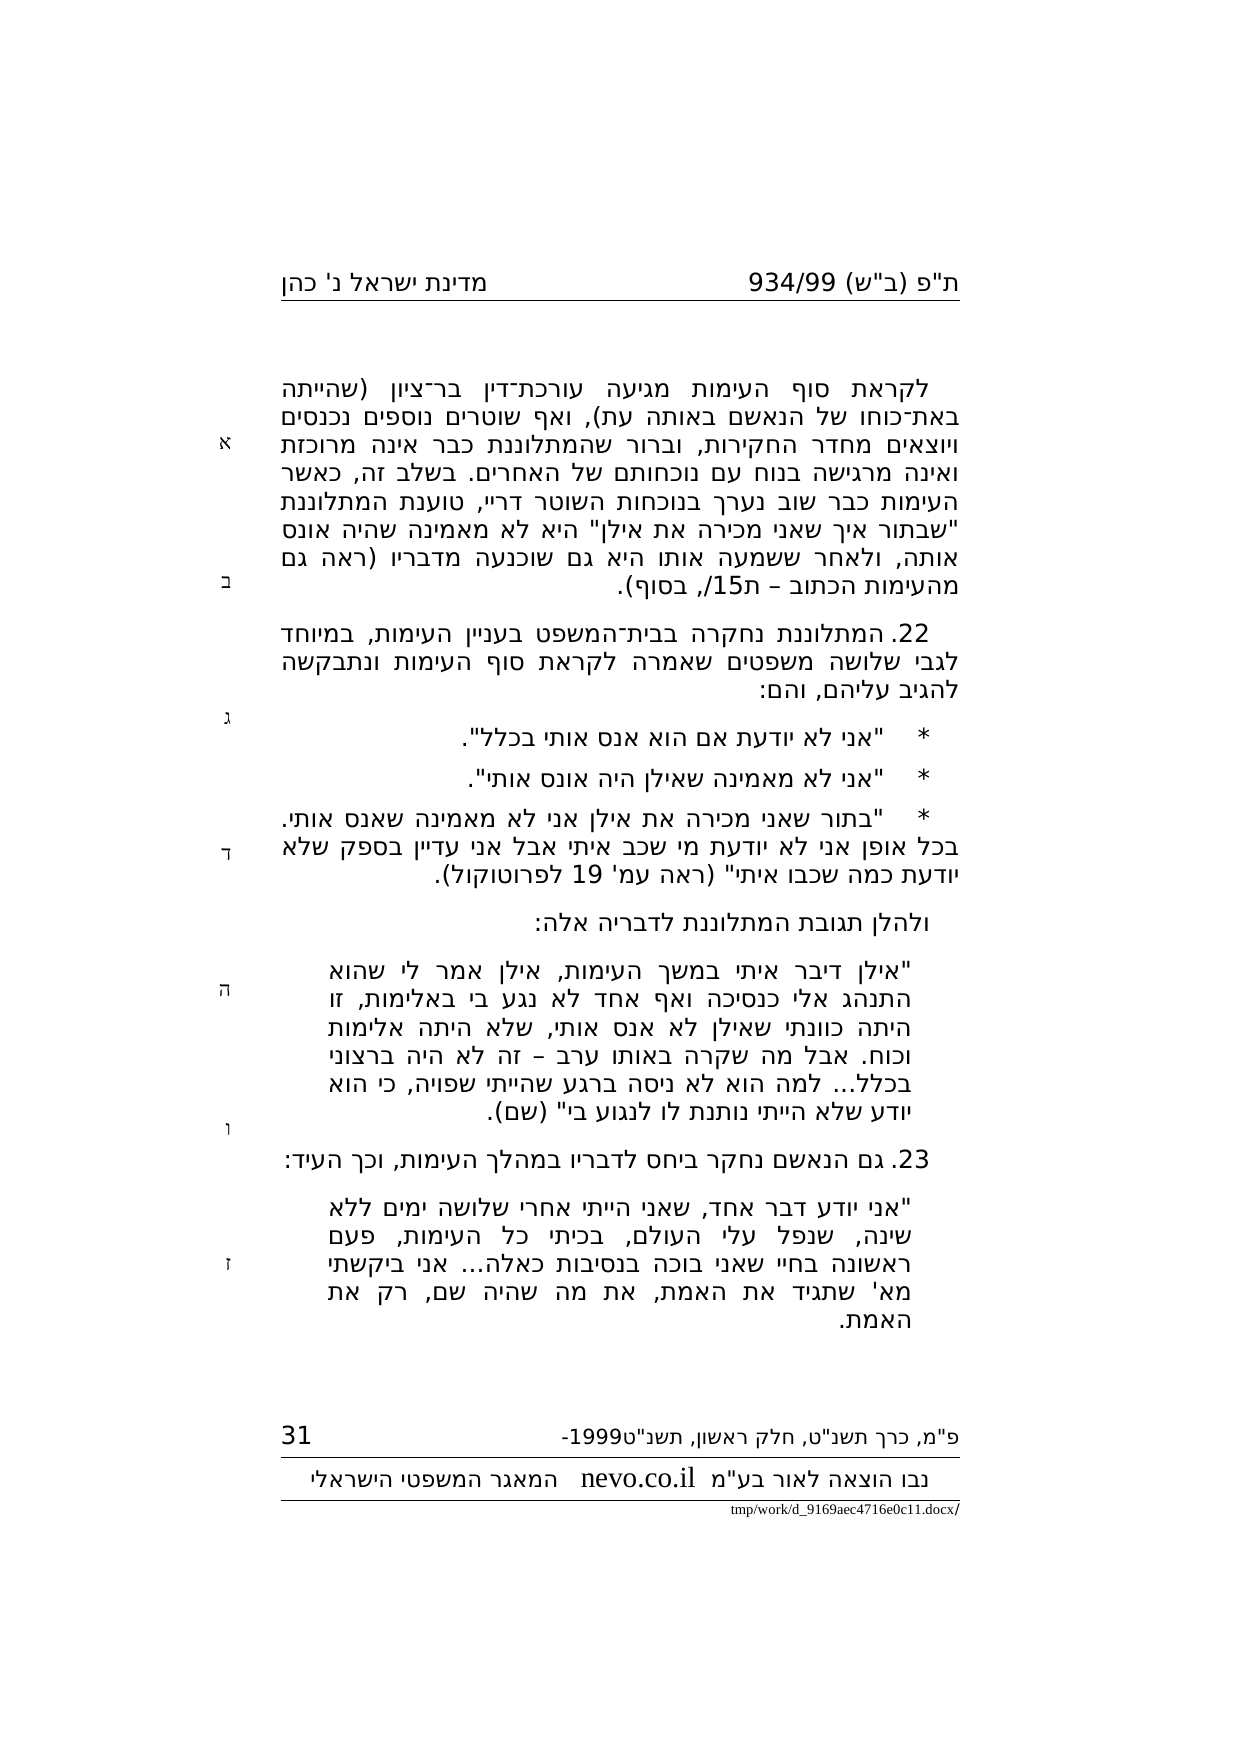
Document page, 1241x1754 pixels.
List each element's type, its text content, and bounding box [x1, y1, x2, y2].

text "אילן דיבר איתי במשך העימות, אילן אמר לי שהוא התנהג אלי כנסיכה ואף אחד לא נגע בי באלימות, זו היתה כוונתי שאילן לא אנס אותי, שלא היתה אלימות וכוח. אבל מה שקרה באותו ערב – זה לא היה ברצוני בכלל... למה הוא לא ניסה ברגע שהייתי שפויה, כי הוא יודע שלא הייתי נותנת לו לנגוע בי" (שם). [328, 957, 912, 1126]
text * "אני לא יודעת אם הוא אנס אותי בכלל". [281, 724, 960, 752]
text 23. גם הנאשם נחקר ביחס לדבריו במהלך העימות, וכך העיד: [281, 1146, 960, 1174]
text 22. המתלוננת נחקרה בבית-המשפט בעניין העימות, במיוחד לגבי שלושה משפטים שאמרה לקראת סוף העימות ונתבקשה להגיב עליהם, והם: [281, 620, 960, 704]
text "אני יודע דבר אחד, שאני הייתי אחרי שלושה ימים ללא שינה, שנפל עלי העולם, בכיתי כל העימות, פעם ראשונה בחיי שאני בוכה בנסיבות כאלה... אני ביקשתי מא' שתגיד את האמת, את מה שהיה שם, רק את האמת. [328, 1194, 912, 1334]
text * "אני לא מאמינה שאילן היה אונס אותי". [281, 764, 960, 793]
text * "בתור שאני מכירה את אילן אני לא מאמינה שאנס אותי. בכל אופן אני לא יודעת מי שכב איתי אבל אני עדיין בספק שלא יודעת כמה שכבו איתי" (ראה עמ' 19 לפרוטוקול). [281, 805, 960, 889]
text לקראת סוף העימות מגיעה עורכת-דין בר-ציון (שהייתה באת-כוחו של הנאשם באותה עת), ואף שוטרים נוספים נכנסים ויוצאים מחדר החקירות, וברור שהמתלוננת כבר אינה מרוכזת ואינה מרגישה בנוח עם נוכחותם של האחרים. בשלב זה, כאשר העימות כבר שוב נערך בנוכחות השוטר דריי, טוענת המתלוננת "שבתור איך שאני מכירה את אילן" היא לא מאמינה שהיה אונס אותה, ולאחר ששמעה אותו היא גם שוכנעה מדבריו (ראה גם מהעימות הכתוב – ת15/, בסוף). [281, 375, 960, 600]
text ולהלן תגובת המתלוננת לדבריה אלה: [281, 909, 960, 937]
